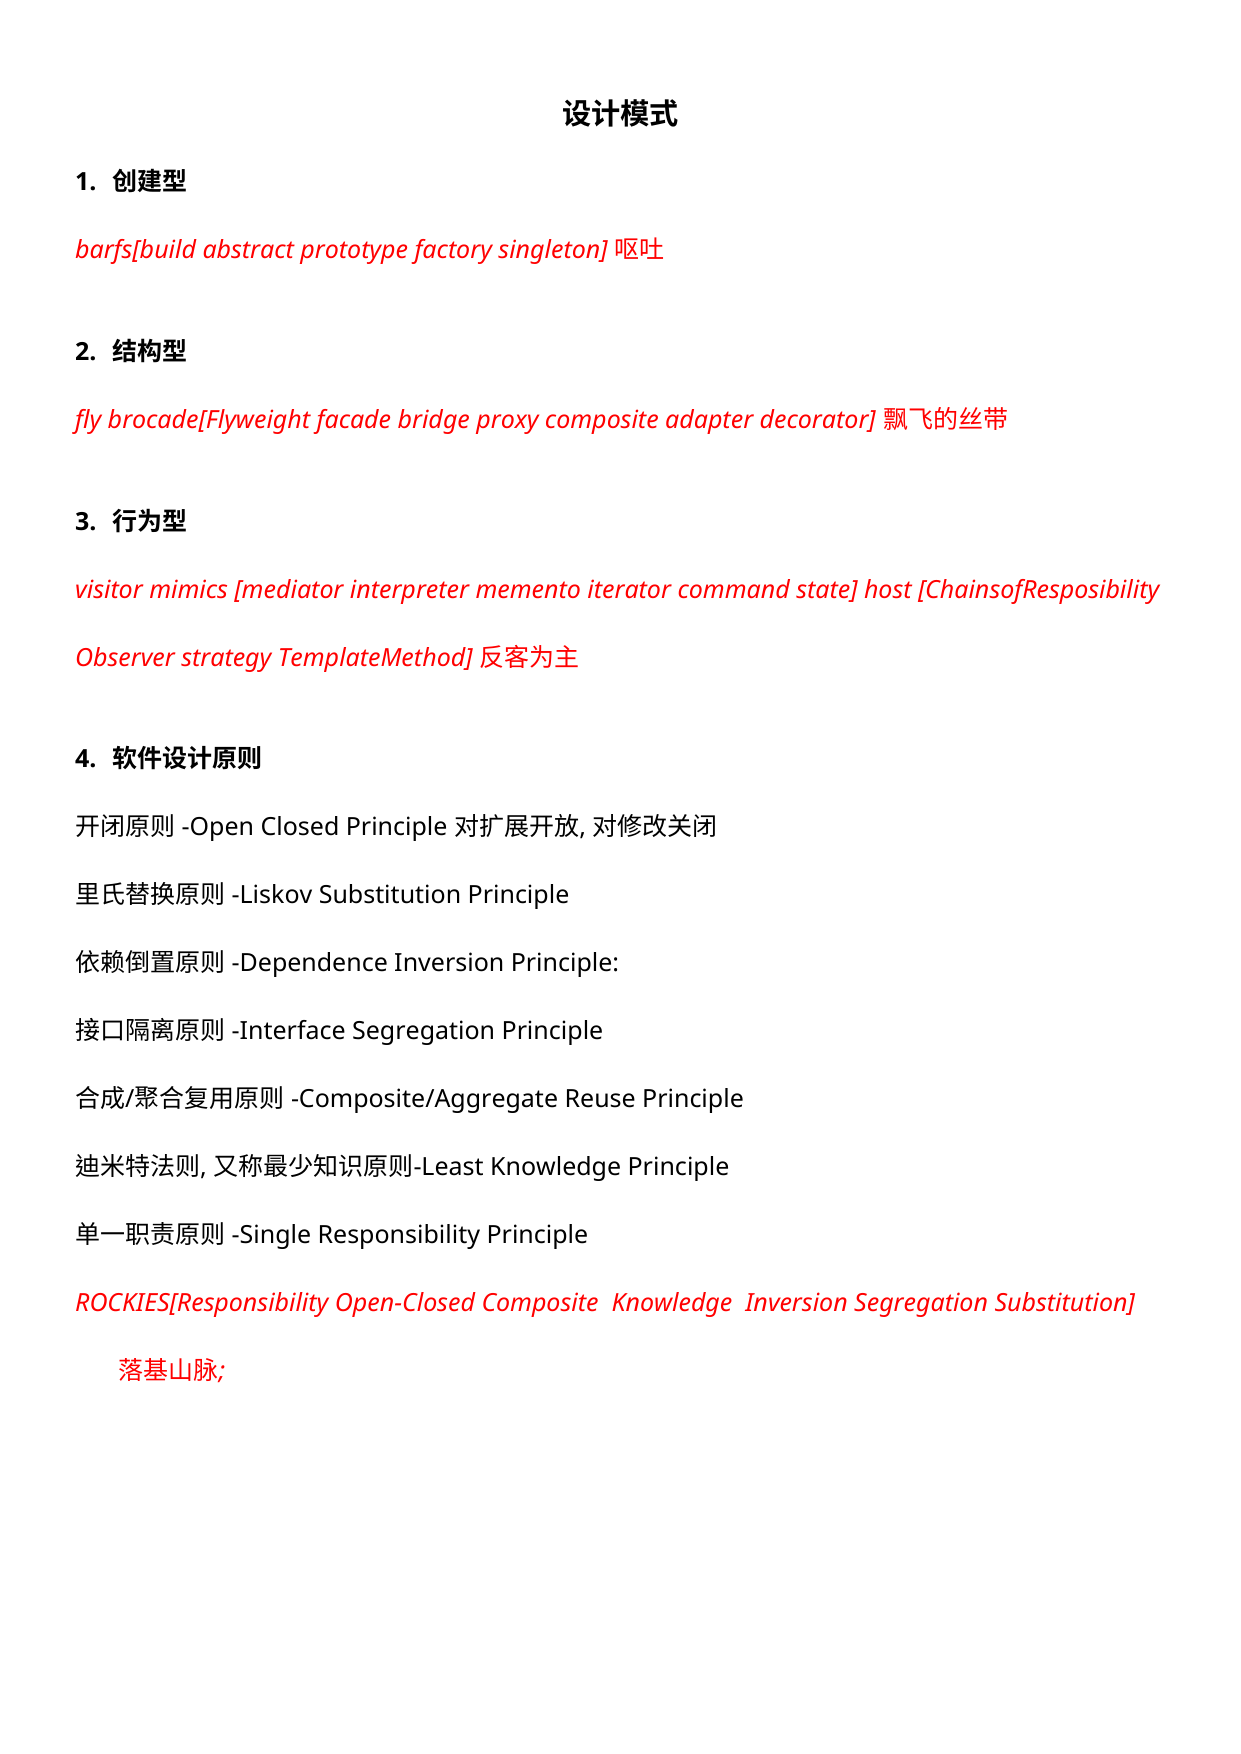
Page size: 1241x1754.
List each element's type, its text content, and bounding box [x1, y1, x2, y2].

text 设计模式 [75, 79, 1165, 147]
text barfs[build abstract prototype factory singleton] 呕吐 [75, 215, 1165, 283]
list 行为型 [75, 486, 1165, 554]
text 迪米特法则, 又称最少知识原则-Least Knowledge Principle [75, 1132, 1165, 1199]
list 软件设计原则 [75, 724, 1165, 792]
text fly brocade[Flyweight facade bridge proxy composite adapter decorator] 飘飞的丝带 [75, 384, 1165, 452]
list 结构型 [75, 317, 1165, 384]
text 依赖倒置原则 -Dependence Inversion Principle: [75, 928, 1165, 996]
list 创建型 [75, 147, 1165, 215]
text visitor mimics [mediator interpreter memento iterator command state] host [ChainsofResposibility Observer strategy TemplateMethod] 反客为主 [75, 554, 1165, 690]
text 单一职责原则 -Single Responsibility Principle [75, 1199, 1165, 1267]
text 里氏替换原则 -Liskov Substitution Principle [75, 860, 1165, 928]
text 合成/聚合复用原则 -Composite/Aggregate Reuse Principle [75, 1064, 1165, 1132]
text 接口隔离原则 -Interface Segregation Principle [75, 996, 1165, 1064]
text 开闭原则 -Open Closed Principle 对扩展开放, 对修改关闭 [75, 792, 1165, 860]
text ROCKIES[Responsibility Open-Closed Composite Knowledge Inversion Segregation Substitution] 落基山脉; [75, 1267, 1165, 1403]
